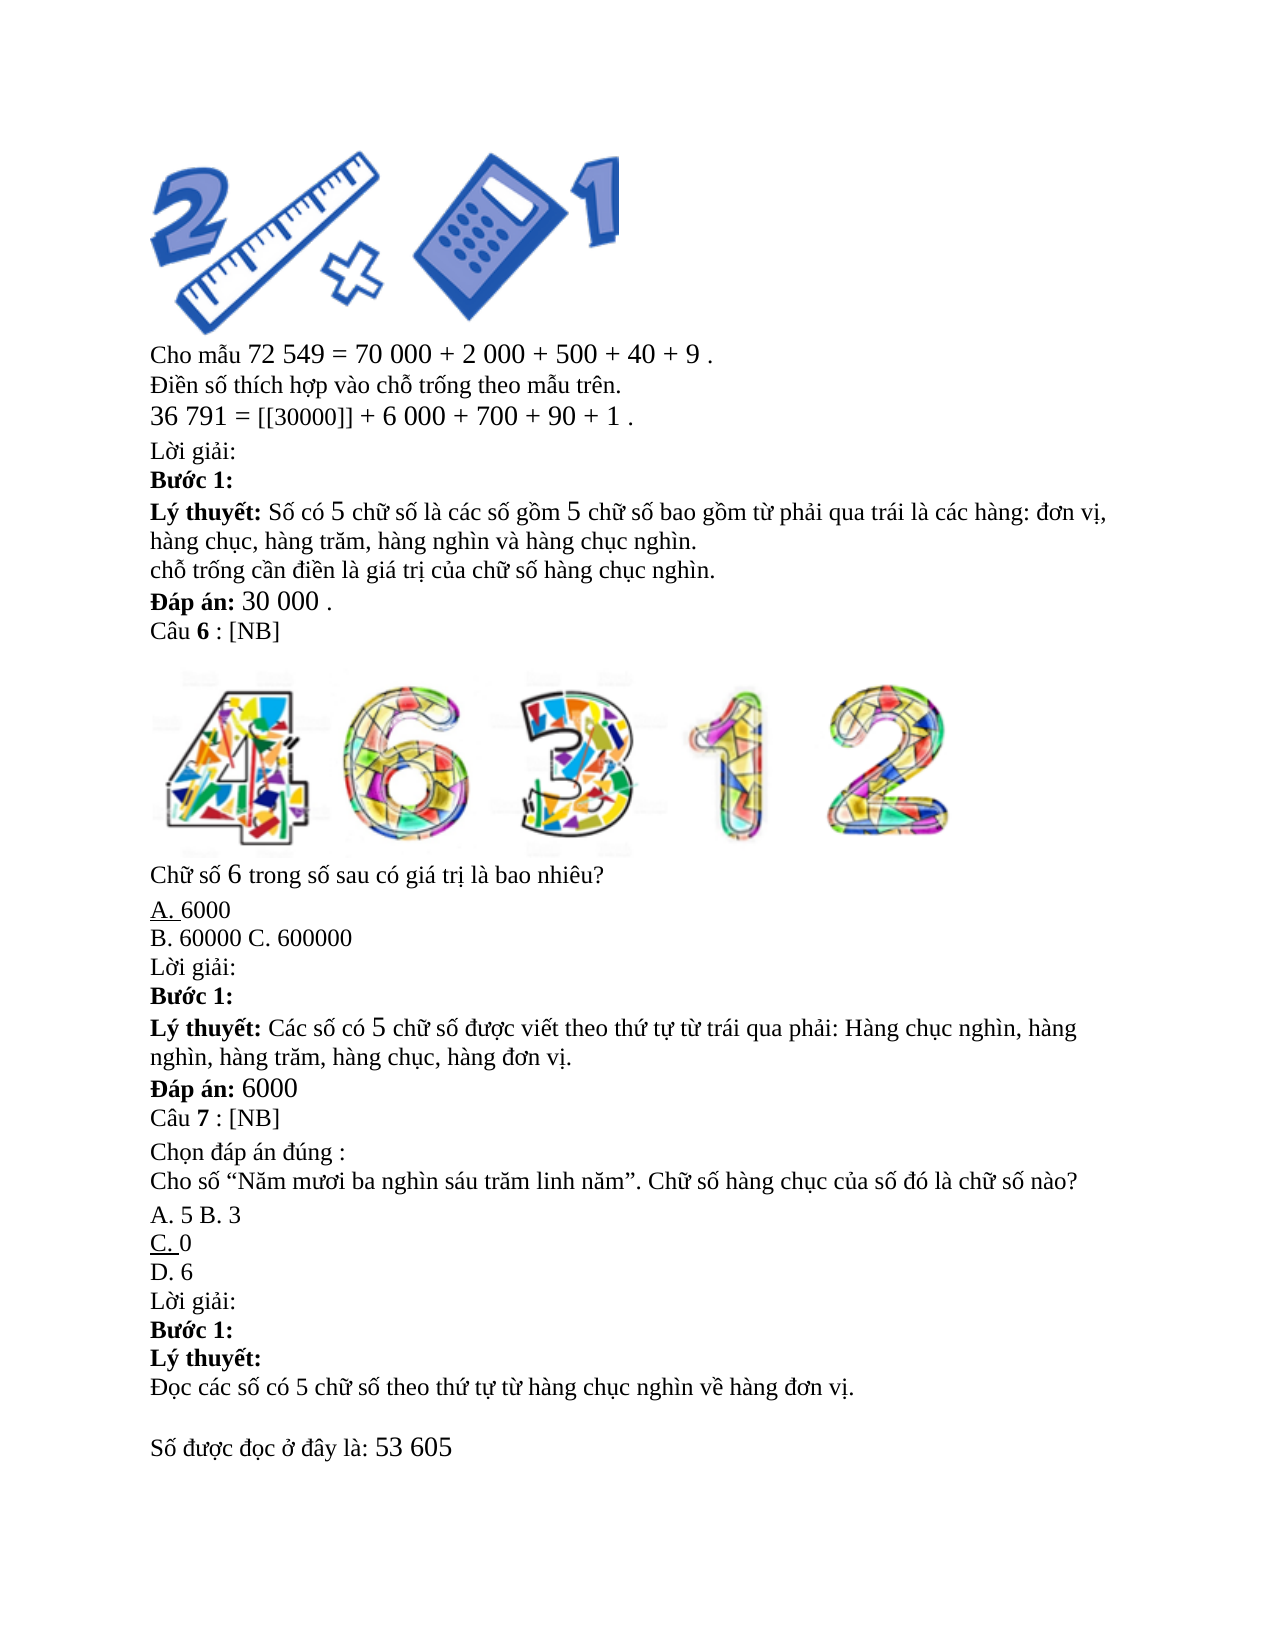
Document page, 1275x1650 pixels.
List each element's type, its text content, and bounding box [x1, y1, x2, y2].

text D. 6 [150, 1257, 1125, 1286]
text Lời giải: [150, 1286, 1125, 1315]
text Lý thuyết: Các số có 5 chữ số được viết theo thứ tự từ trái qua phải: Hàng chục nghìn, hàng nghìn, hàng trăm, hàng chục, hàng đơn vị. Đáp án: 6000 [150, 1010, 1125, 1103]
text Câu 6 : [NB] [150, 616, 1125, 645]
text Bước 1: [150, 981, 1125, 1010]
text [150, 1343, 1125, 1462]
picture [150, 150, 619, 338]
text Câu 7 : [NB] [150, 1103, 1125, 1132]
text A. 5 B. 3 [150, 1200, 1125, 1228]
text A. 6000 [150, 895, 1125, 923]
text Bước 1: [150, 465, 1125, 494]
text Bước 1: [150, 1315, 1125, 1343]
text Lời giải: [150, 436, 1125, 465]
text C. 0 [150, 1228, 1125, 1257]
text Lý thuyết: Số có 5 chữ số là các số gồm 5 chữ số bao gồm từ phải qua trái là các hàng: đơn vị, hàng chục, hàng trăm, hàng nghìn và hàng chục nghìn. chỗ trống cần điền là giá trị của chữ số hàng chục nghìn. Đáp án: 30 000 . [150, 494, 1125, 616]
text Lời giải: [150, 952, 1125, 981]
picture [150, 649, 962, 858]
text B. 60000 C. 600000 [150, 923, 1125, 952]
text Chọn đáp án đúng : Cho số “Năm mươi ba nghìn sáu trăm linh năm”. Chữ số hàng chục của số đó là chữ số nào? [150, 1137, 1125, 1195]
